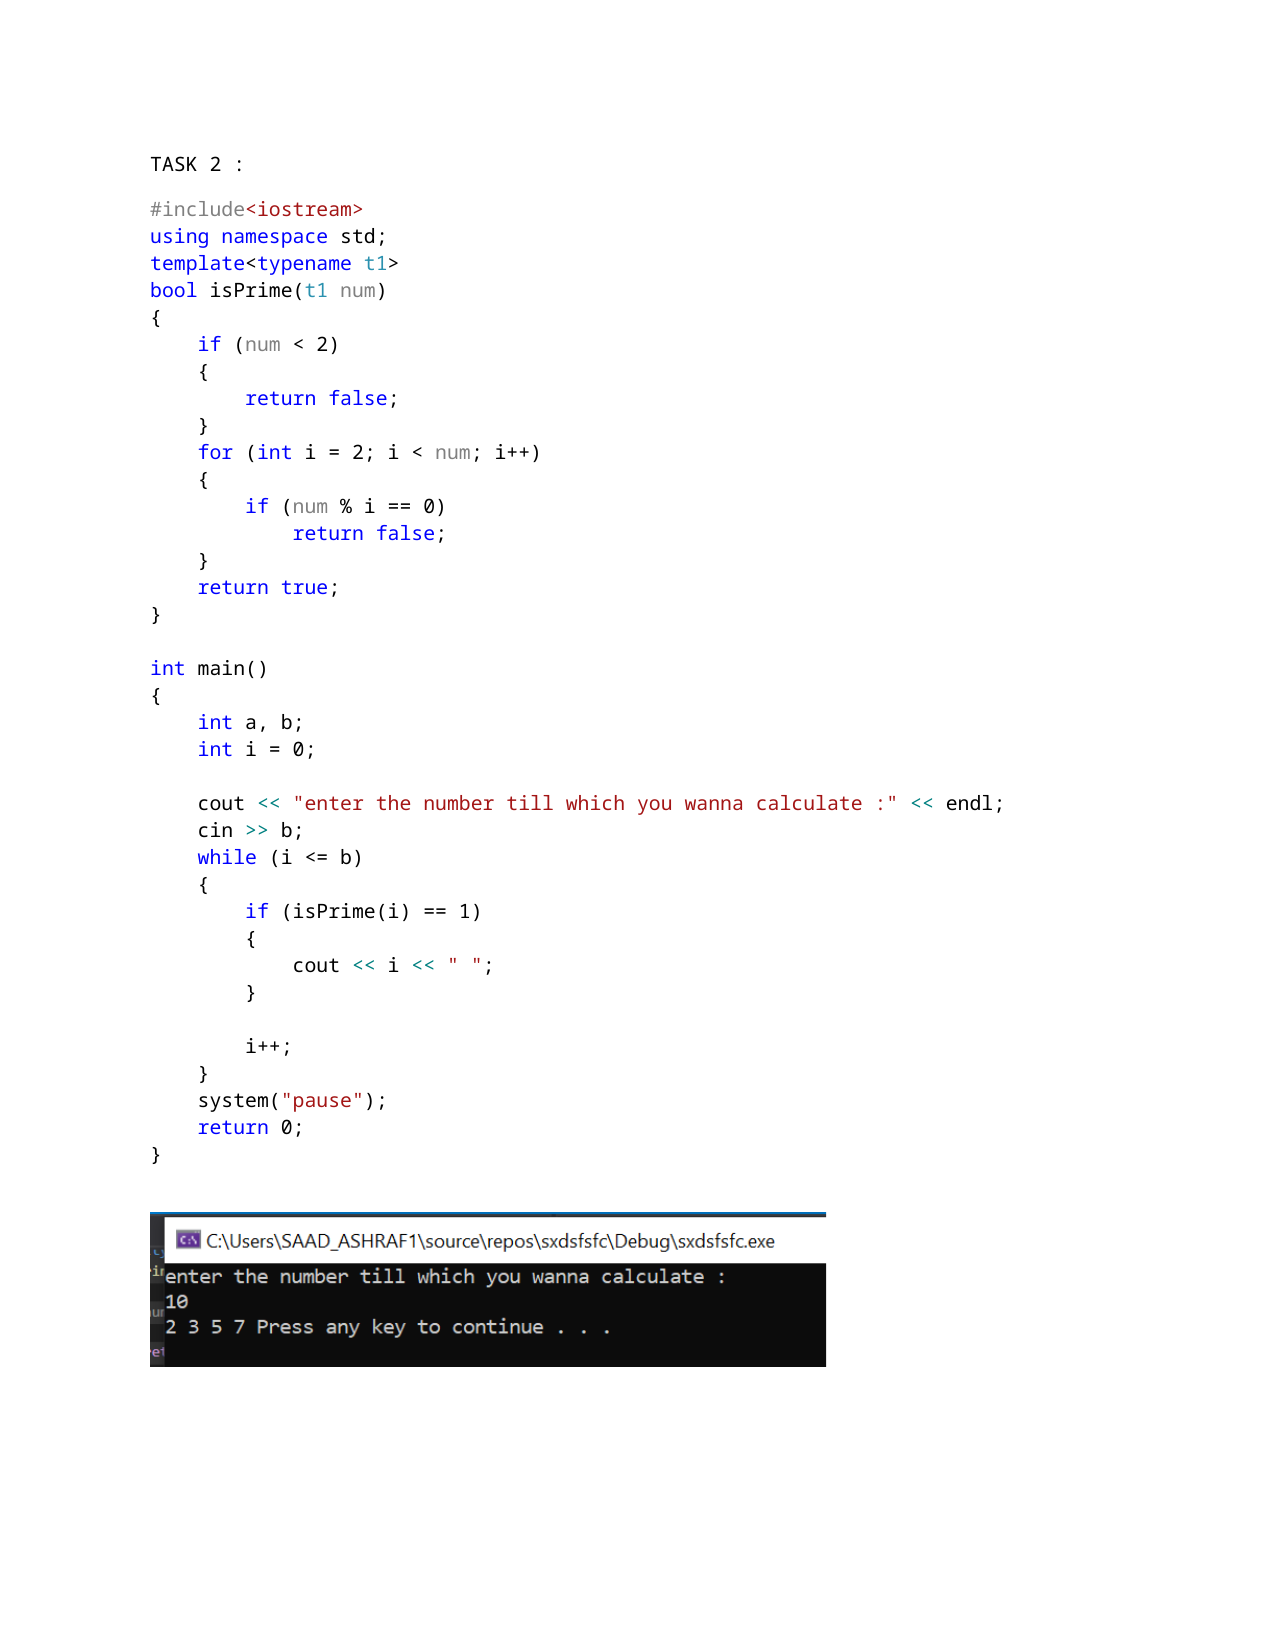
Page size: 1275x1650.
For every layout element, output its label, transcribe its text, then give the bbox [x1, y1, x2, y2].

text int main() [150, 654, 1125, 681]
text template<typename t1> [150, 250, 1125, 277]
text while (i <= b) [150, 843, 1125, 870]
text } [150, 546, 1125, 573]
text system("pause"); [150, 1086, 1125, 1113]
text for (int i = 2; i < num; i++) [150, 438, 1125, 466]
text using namespace std; [150, 223, 1125, 250]
text return false; [150, 384, 1125, 412]
text bool isPrime(t1 num) [150, 277, 1125, 304]
text } [150, 412, 1125, 438]
text { [150, 358, 1125, 384]
text #include<iostream> [150, 196, 1125, 223]
text i++; [150, 1032, 1125, 1059]
text { [150, 870, 1125, 897]
text if (isPrime(i) == 1) [150, 897, 1125, 924]
text } [150, 1059, 1125, 1086]
picture [150, 1212, 827, 1367]
text cin >> b; [150, 816, 1125, 843]
text return true; [150, 573, 1125, 600]
text } [150, 978, 1125, 1005]
text { [150, 304, 1125, 331]
text return 0; [150, 1113, 1125, 1140]
text cout << i << " "; [150, 951, 1125, 978]
text { [150, 924, 1125, 951]
text if (num < 2) [150, 331, 1125, 358]
text TASK 2 : [150, 150, 1125, 177]
text int i = 0; [150, 735, 1125, 762]
text cout << "enter the number till which you wanna calculate :" << endl; [150, 789, 1125, 816]
text int a, b; [150, 708, 1125, 735]
text return false; [150, 519, 1125, 546]
text { [150, 466, 1125, 492]
text { [150, 681, 1125, 708]
text } [150, 1140, 1125, 1167]
text } [150, 600, 1125, 627]
text if (num % i == 0) [150, 492, 1125, 519]
